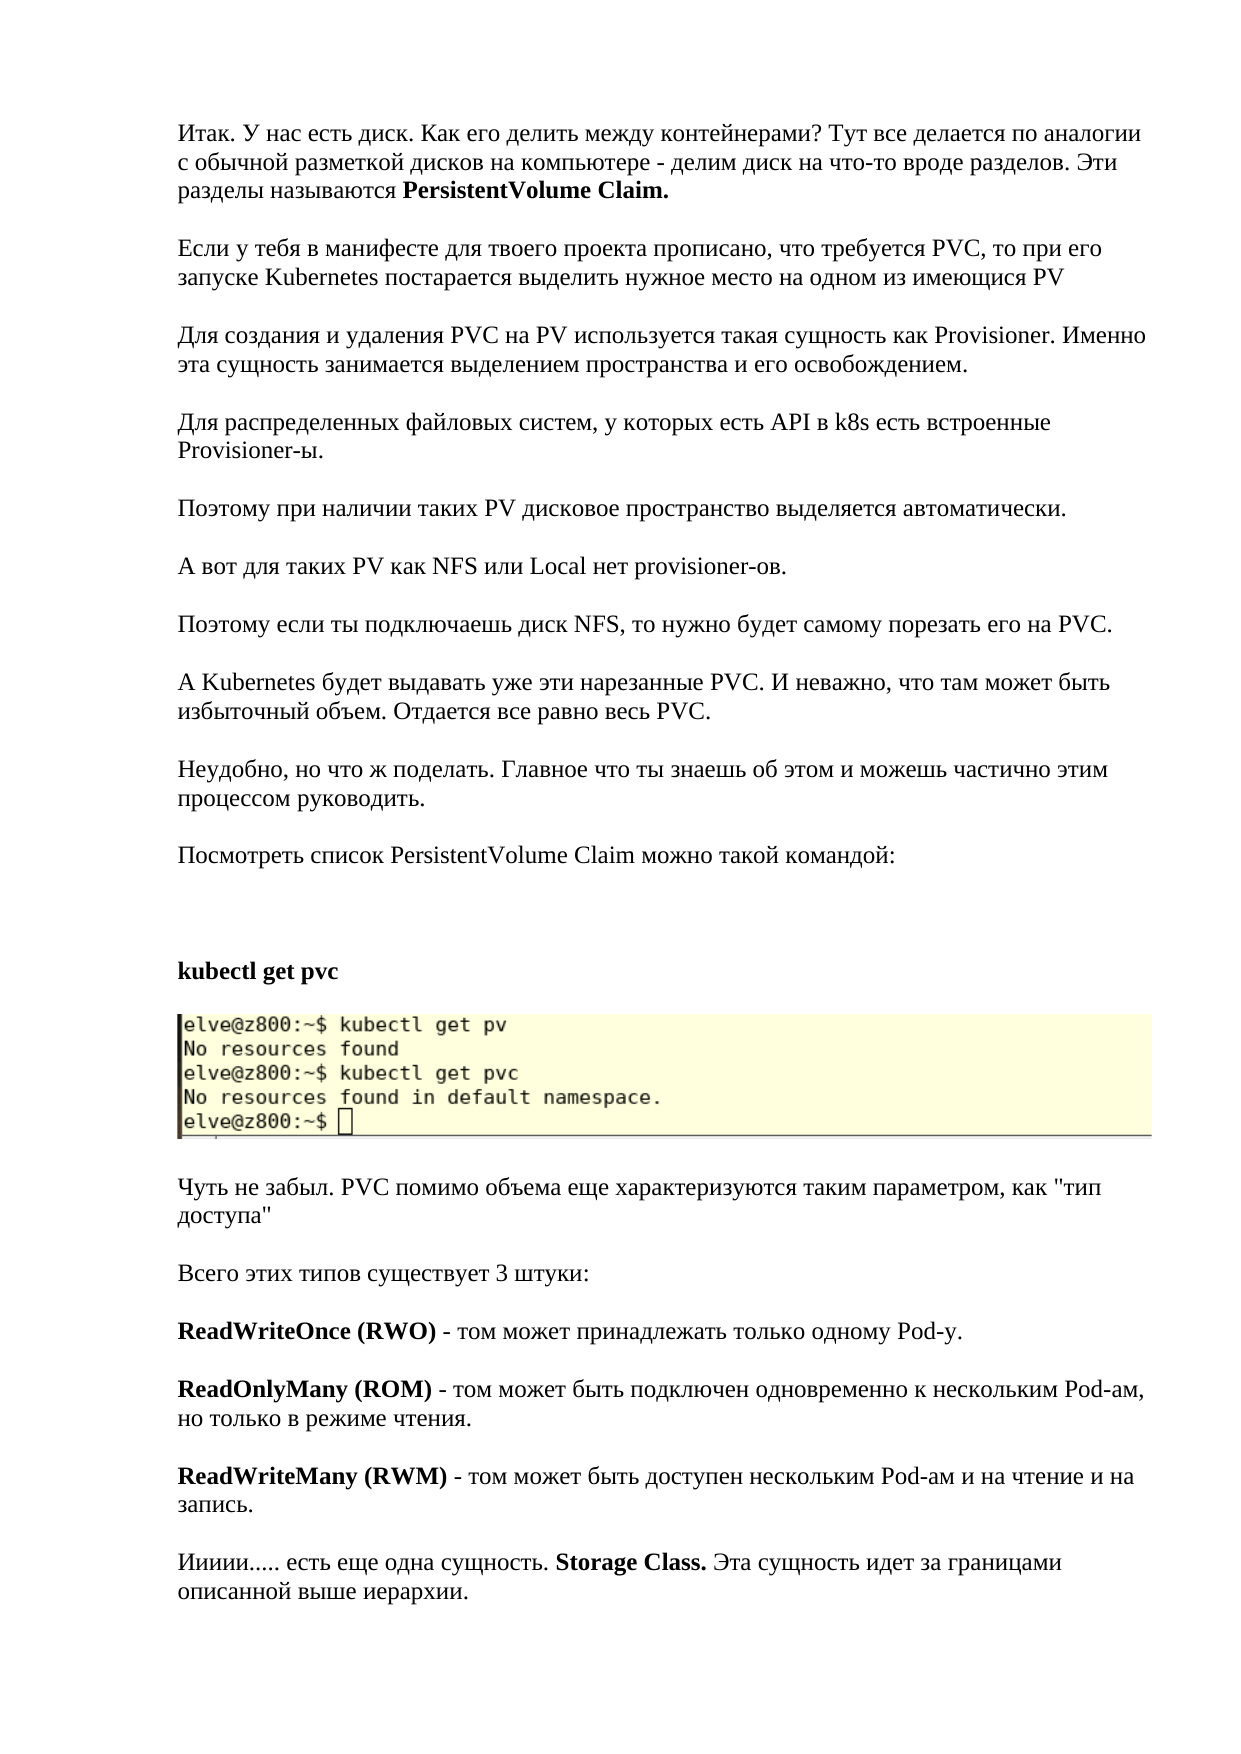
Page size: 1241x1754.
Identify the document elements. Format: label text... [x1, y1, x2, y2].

text Для распределенных файловых систем, у которых есть API в k8s есть встроенные Provisioner-ы. [177, 407, 1152, 464]
text А вот для таких PV как NFS или Local нет provisioner-ов. [177, 551, 1152, 580]
picture [177, 1014, 1152, 1139]
text ReadOnlyMany (ROM) - том может быть подключен одновременно к нескольким Pod-ам, но только в режиме чтения. [177, 1374, 1152, 1432]
text ReadWriteOnce (RWO) - том может принадлежать только одному Pod-у. [177, 1316, 1152, 1345]
text Поэтому при наличии таких PV дисковое пространство выделяется автоматически. [177, 493, 1152, 522]
text Итак. У нас есть диск. Как его делить между контейнерами? Тут все делается по аналогии с обычной разметкой дисков на компьютере - делим диск на что-то вроде разделов. Эти разделы называются PersistentVolume Claim. [177, 118, 1152, 204]
text Поэтому если ты подключаешь диск NFS, то нужно будет самому порезать его на PVC. [177, 609, 1152, 638]
text Неудобно, но что ж поделать. Главное что ты знаешь об этом и можешь частично этим процессом руководить. [177, 754, 1152, 811]
text Если у тебя в манифесте для твоего проекта прописано, что требуется PVC, то при его запуске Kubernetes постарается выделить нужное место на одном из имеющися PV [177, 233, 1152, 291]
text Для создания и удаления PVC на PV используется такая сущность как Provisioner. Именно эта сущность занимается выделением пространства и его освобождением. [177, 320, 1152, 378]
text Иииии..... есть еще одна сущность. Storage Class. Эта сущность идет за границами описанной выше иерархии. [177, 1547, 1152, 1605]
text Посмотреть список PersistentVolume Claim можно такой командой: [177, 841, 1152, 869]
text А Kubernetes будет выдавать уже эти нарезанные PVC. И неважно, что там может быть избыточный объем. Отдается все равно весь PVC. [177, 667, 1152, 725]
text Всего этих типов существует 3 штуки: [177, 1258, 1152, 1287]
text ReadWriteMany (RWM) - том может быть доступен нескольким Pod-ам и на чтение и на запись. [177, 1461, 1152, 1518]
text Чуть не забыл. PVC помимо объема еще характеризуются таким параметром, как "тип доступа" [177, 1172, 1152, 1229]
text kubectl get pvc [177, 956, 1152, 985]
